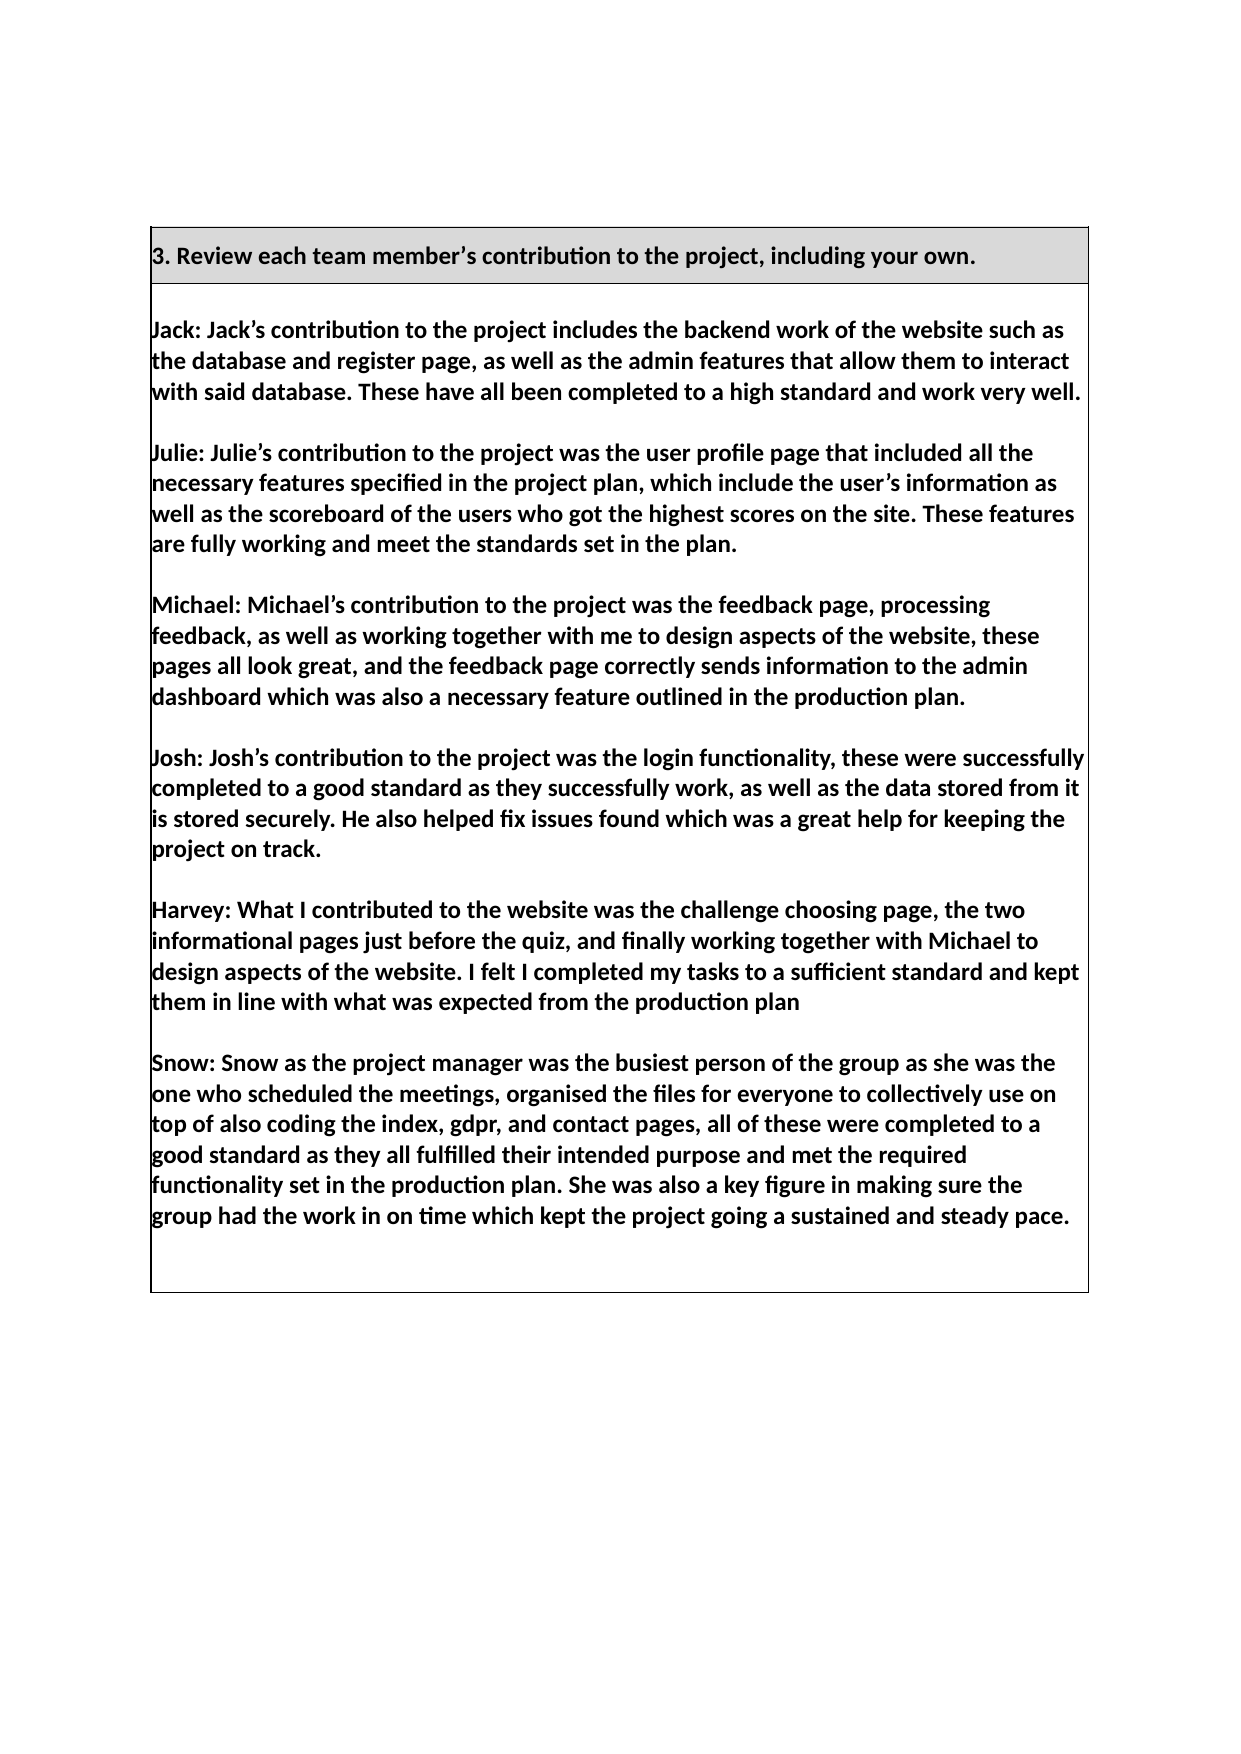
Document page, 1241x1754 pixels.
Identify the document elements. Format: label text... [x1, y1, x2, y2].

table_cell Jack: Jack’s contribution to the project includes the backend work of the website such as the database and register page, as well as the admin features that allow them to interact with said database. These have all been completed to a high standard and work very well. Julie: Julie’s contribution to the project was the user profile page that included all the necessary features specified in the project plan, which include the user’s information as well as the scoreboard of the users who got the highest scores on the site. These features are fully working and meet the standards set in the plan. Michael: Michael’s contribution to the project was the feedback page, processing feedback, as well as working together with me to design aspects of the website, these pages all look great, and the feedback page correctly sends information to the admin dashboard which was also a necessary feature outlined in the production plan. Josh: Josh’s contribution to the project was the login functionality, these were successfully completed to a good standard as they successfully work, as well as the data stored from it is stored securely. He also helped fix issues found which was a great help for keeping the project on track. Harvey: What I contributed to the website was the challenge choosing page, the two informational pages just before the quiz, and finally working together with Michael to design aspects of the website. I felt I completed my tasks to a sufficient standard and kept them in line with what was expected from the production plan Snow: Snow as the project manager was the busiest person of the group as she was the one who scheduled the meetings, organised the files for everyone to collectively use on top of also coding the index, gdpr, and contact pages, all of these were completed to a good standard as they all fulfilled their intended purpose and met the required functionality set in the production plan. She was also a key figure in making sure the group had the work in on time which kept the project going a sustained and steady pace. [152, 284, 1088, 1291]
table_header 3. Review each team member’s contribution to the project, including your own. [152, 228, 1088, 283]
